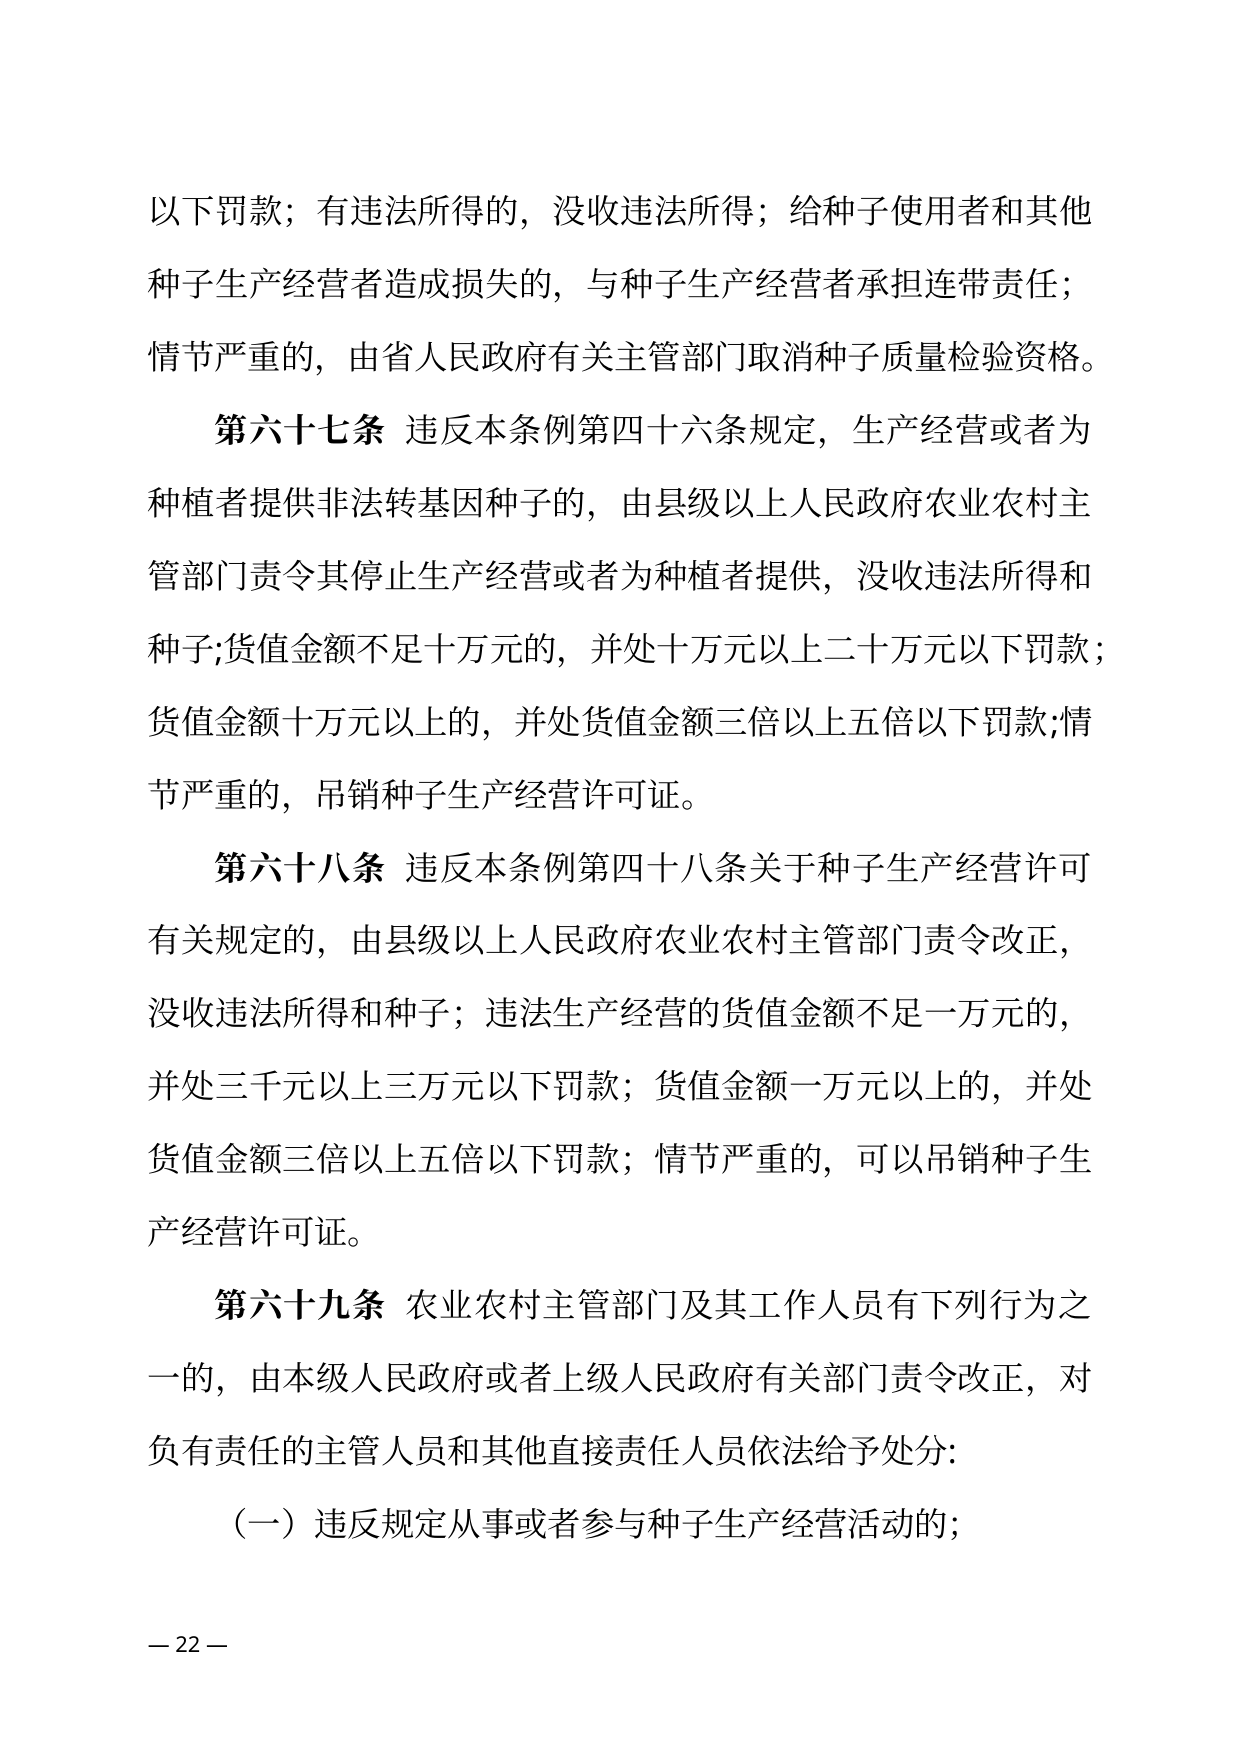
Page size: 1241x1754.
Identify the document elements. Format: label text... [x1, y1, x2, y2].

text （一）违反规定从事或者参与种子生产经营活动的； [148, 1478, 1093, 1551]
text 第六十七条 违反本条例第四十六条规定，生产经营或者为种植者提供非法转基因种子的，由县级以上人民政府农业农村主管部门责令其停止生产经营或者为种植者提供，没收违法所得和种子;货值金额不足十万元的，并处十万元以上二十万元以下罚款；货值金额十万元以上的，并处货值金额三倍以上五倍以下罚款;情节严重的，吊销种子生产经营许可证。 [148, 384, 1093, 822]
text 第六十九条 农业农村主管部门及其工作人员有下列行为之一的，由本级人民政府或者上级人民政府有关部门责令改正，对负有责任的主管人员和其他直接责任人员依法给予处分: [148, 1259, 1093, 1478]
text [148, 165, 1093, 384]
text 第六十八条 违反本条例第四十八条关于种子生产经营许可有关规定的，由县级以上人民政府农业农村主管部门责令改正，没收违法所得和种子；违法生产经营的货值金额不足一万元的，并处三千元以上三万元以下罚款；货值金额一万元以上的，并处货值金额三倍以上五倍以下罚款；情节严重的，可以吊销种子生产经营许可证。 [148, 822, 1093, 1259]
